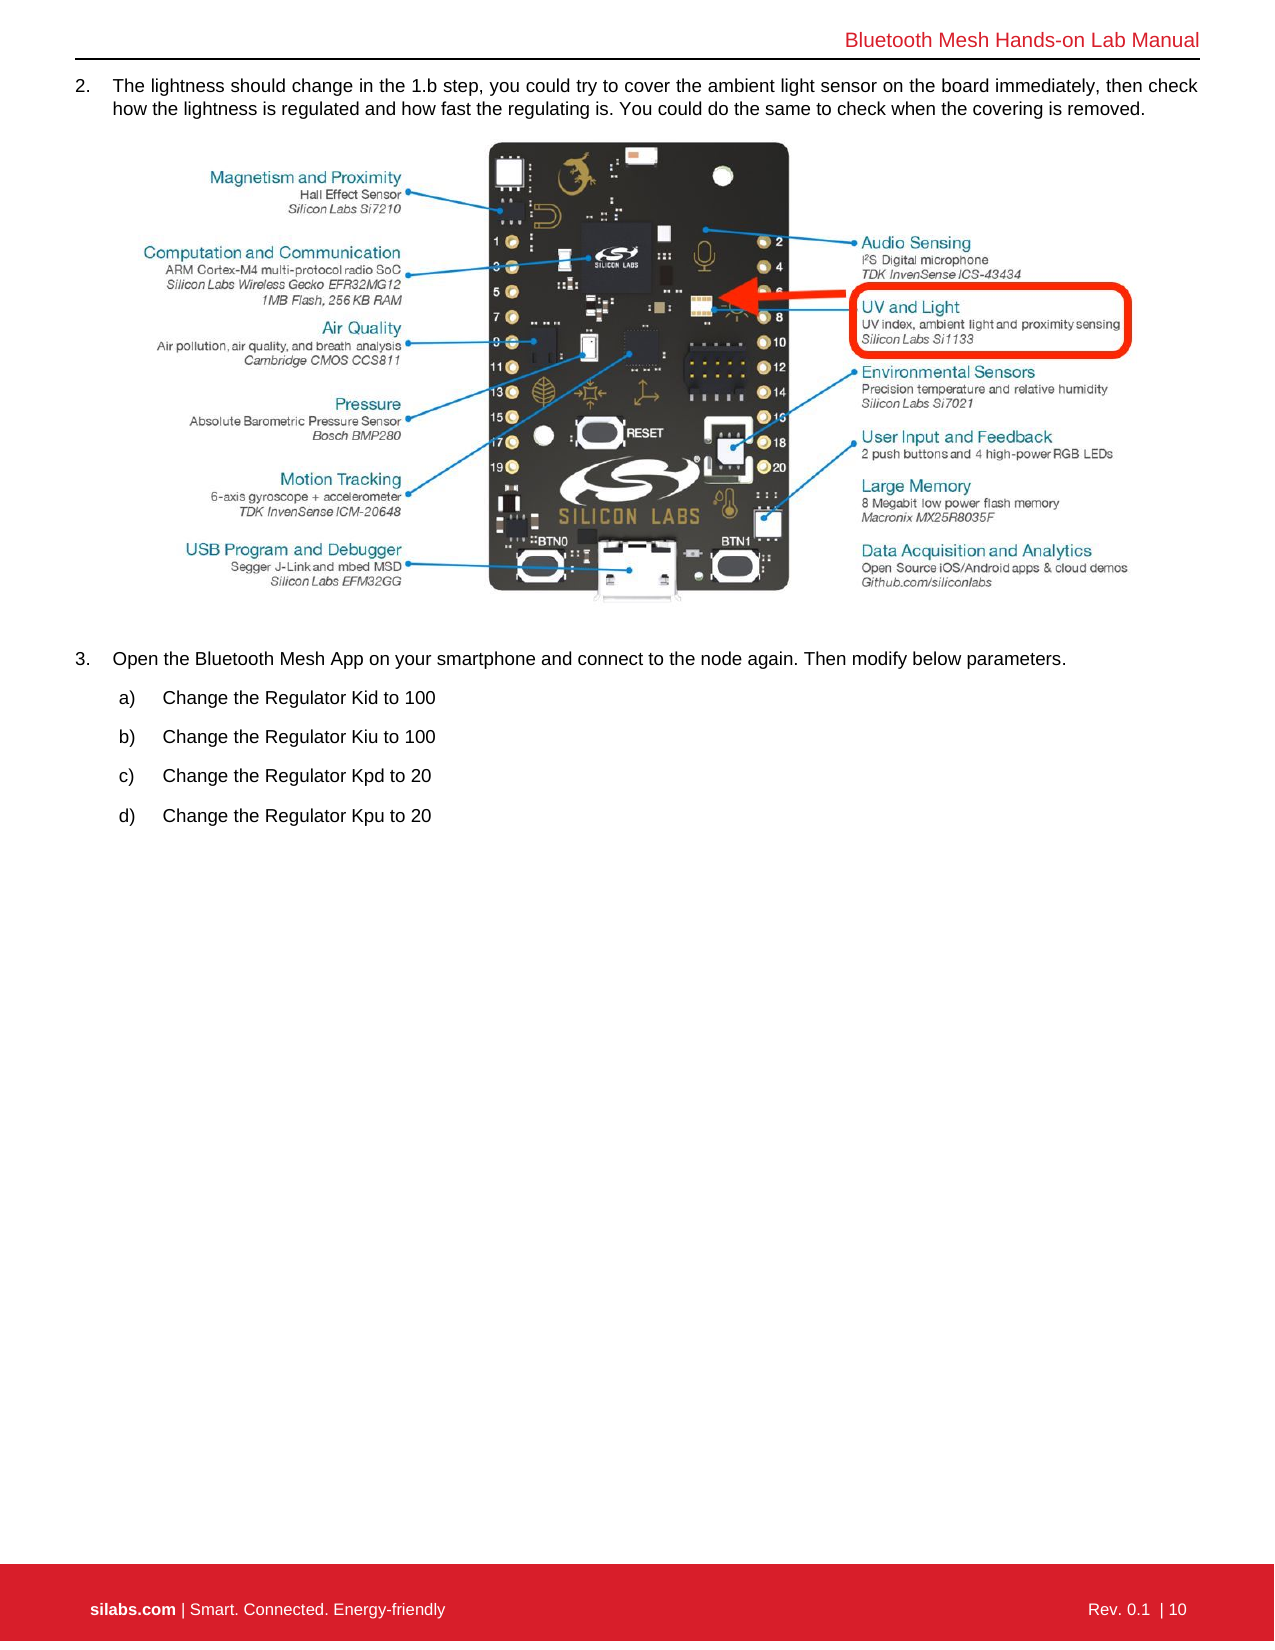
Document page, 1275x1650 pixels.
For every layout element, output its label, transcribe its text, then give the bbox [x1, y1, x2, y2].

list Change the Regulator Kpu to 20 [119, 804, 1200, 826]
picture [112, 119, 1153, 630]
list Open the Bluetooth Mesh App on your smartphone and connect to the node again. Then modify below parameters. [75, 648, 1200, 670]
list Change the Regulator Kiu to 100 [119, 726, 1200, 748]
list Change the Regulator Kid to 100 [119, 687, 1200, 709]
list Change the Regulator Kpd to 20 [119, 765, 1200, 787]
list The lightness should change in the 1.b step, you could try to cover the ambient light sensor on the board immediately, then check how the lightness is regulated and how fast the regulating is. You could do the same to check when the covering is removed. [75, 75, 1200, 119]
